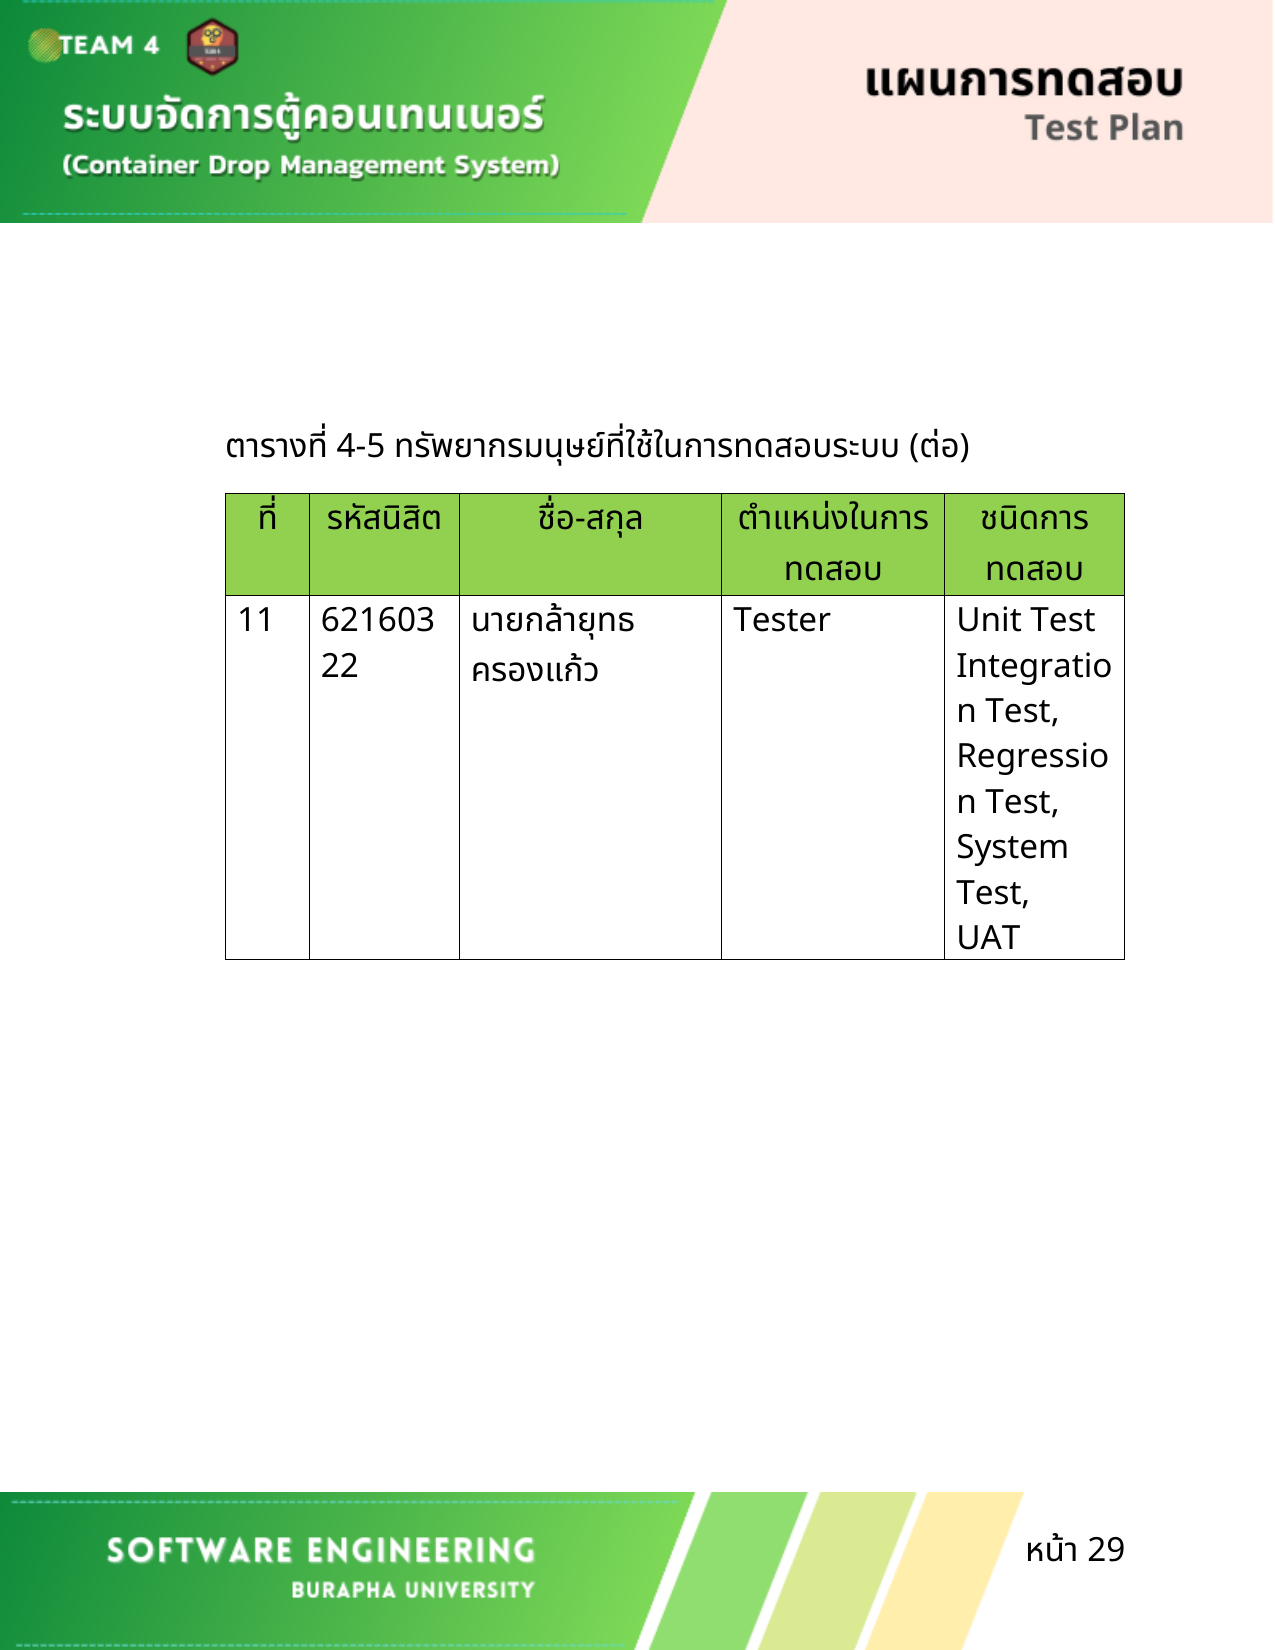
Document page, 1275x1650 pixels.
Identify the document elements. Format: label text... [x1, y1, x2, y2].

table_header ชื่อ-สกุล [460, 494, 721, 595]
table_cell นายกล้ายุทธ ครองแก้ว [460, 596, 721, 959]
table_header ชนิดการทดสอบ [945, 494, 1124, 595]
table_header รหัสนิสิต [310, 494, 459, 595]
table_cell 11 [226, 596, 309, 959]
table_cell Tester [722, 596, 944, 959]
table_cell 62160322 [310, 596, 459, 959]
table_header ที่ [226, 494, 309, 595]
picture [0, 0, 1273, 223]
table_cell Unit Test Integration Test, Regression Test, System Test, UAT [945, 596, 1124, 959]
table_header ตำแหน่งในการทดสอบ [722, 494, 944, 595]
text ตารางที่ 4-5 ทรัพยากรมนุษย์ที่ใช้ในการทดสอบระบบ (ต่อ) [225, 422, 1125, 472]
picture [0, 1492, 1275, 1650]
